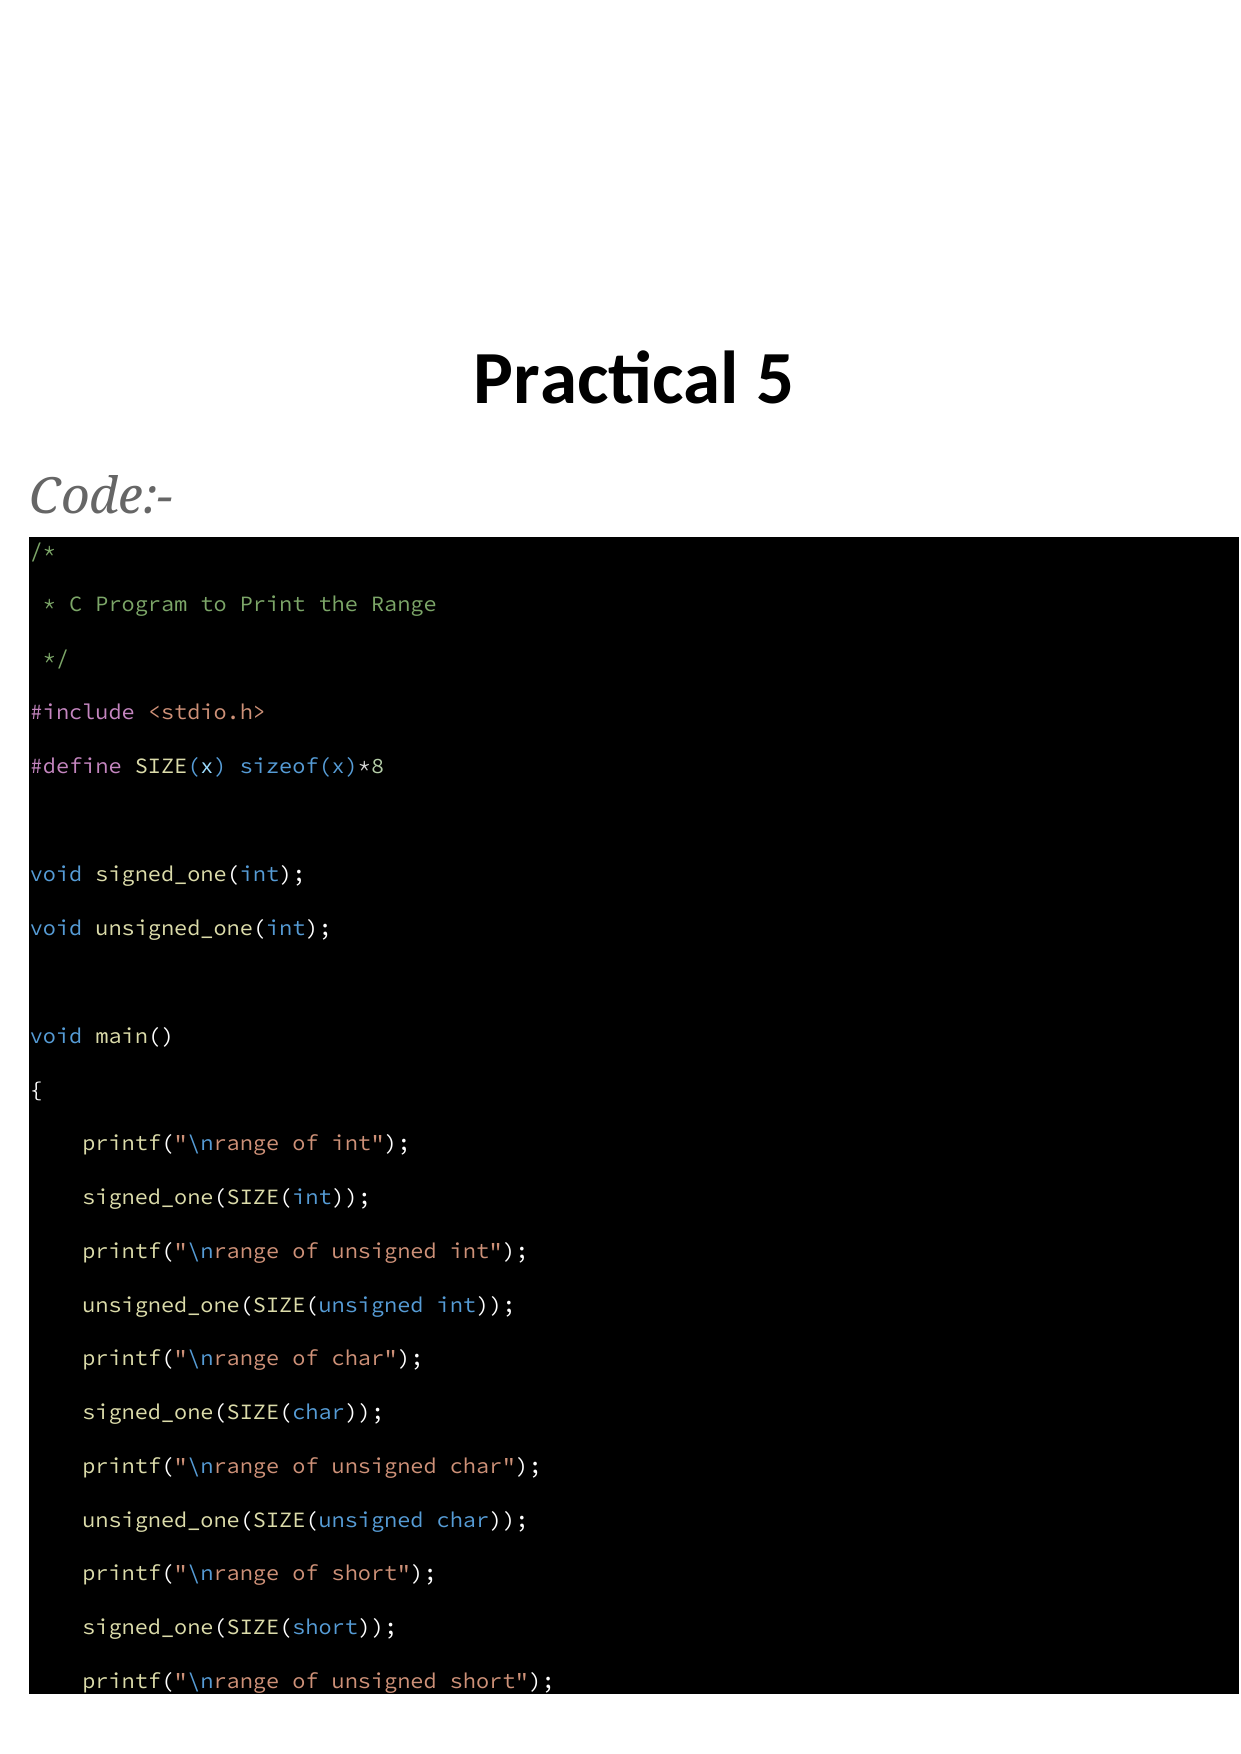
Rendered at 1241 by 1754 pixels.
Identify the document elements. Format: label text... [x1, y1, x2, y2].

text signed_one(SIZE(char)); [29, 1398, 1239, 1426]
text unsigned_one(SIZE(unsigned char)); [29, 1506, 1239, 1533]
title Practical 5 [29, 331, 1239, 423]
text #include <stdio.h> [29, 698, 1239, 725]
text signed_one(SIZE(short)); [29, 1613, 1239, 1641]
text printf("\nrange of char"); [29, 1344, 1239, 1372]
text */ [29, 644, 1239, 672]
text unsigned_one(SIZE(unsigned int)); [29, 1291, 1239, 1318]
text printf("\nrange of unsigned int"); [29, 1237, 1239, 1264]
text void main() [29, 1022, 1239, 1049]
text #define SIZE(x) sizeof(x)*8 [29, 752, 1239, 779]
text printf("\nrange of unsigned char"); [29, 1452, 1239, 1479]
text void unsigned_one(int); [29, 913, 1239, 941]
subtitle Code:- [29, 460, 1239, 528]
text { [29, 1076, 1239, 1103]
text void signed_one(int); [29, 860, 1239, 887]
text printf("\nrange of unsigned short"); [29, 1667, 1239, 1694]
text printf("\nrange of int"); [29, 1129, 1239, 1157]
text * C Program to Print the Range [29, 590, 1239, 618]
text printf("\nrange of short"); [29, 1559, 1239, 1587]
text signed_one(SIZE(int)); [29, 1183, 1239, 1211]
text /* [29, 537, 1239, 564]
